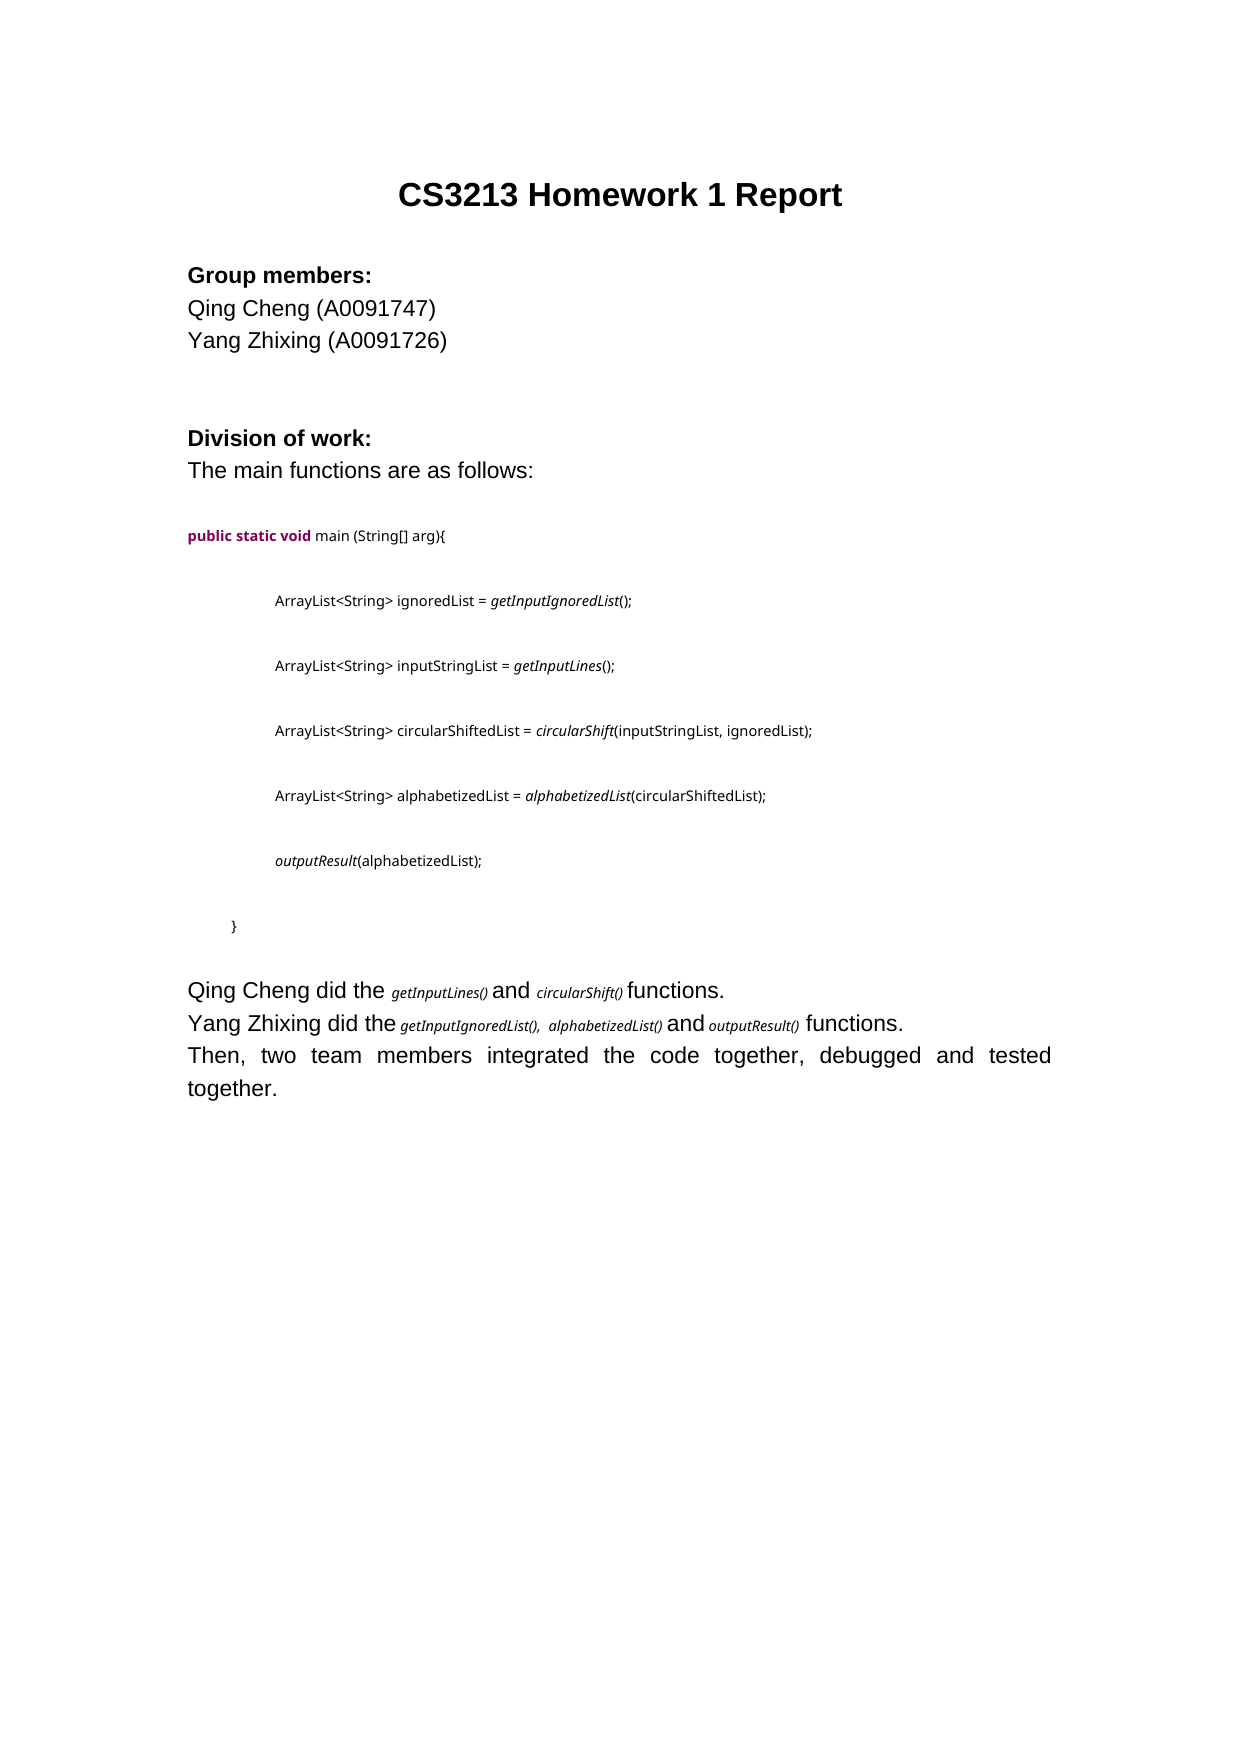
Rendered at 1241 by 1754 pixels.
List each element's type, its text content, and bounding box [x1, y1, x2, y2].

text ArrayList<String> ignoredList = getInputIgnoredList(); [187, 584, 1053, 617]
text public static void main (String[] arg){ [187, 519, 1053, 552]
text ArrayList<String> alphabetizedList = alphabetizedList(circularShiftedList); [187, 779, 1053, 812]
text Qing Cheng (A0091747) [187, 292, 1053, 324]
text ArrayList<String> circularShiftedList = circularShift(inputStringList, ignoredList); [187, 714, 1053, 747]
text ArrayList<String> inputStringList = getInputLines(); [187, 649, 1053, 682]
text CS3213 Homework 1 Report [187, 162, 1053, 227]
text outputResult(alphabetizedList); [187, 844, 1053, 877]
text Then, two team members integrated the code together, debugged and tested together. [187, 1039, 1053, 1137]
text Division of work: [187, 422, 1053, 454]
text } [187, 909, 1053, 942]
text Group members: [187, 259, 1053, 292]
text Yang Zhixing (A0091726) [187, 324, 1053, 357]
text Qing Cheng did the getInputLines() and circularShift() functions. [187, 974, 1053, 1007]
text Yang Zhixing did the getInputIgnoredList(), alphabetizedList() and outputResult() functions. [187, 1007, 1053, 1039]
text The main functions are as follows: [187, 454, 1053, 487]
